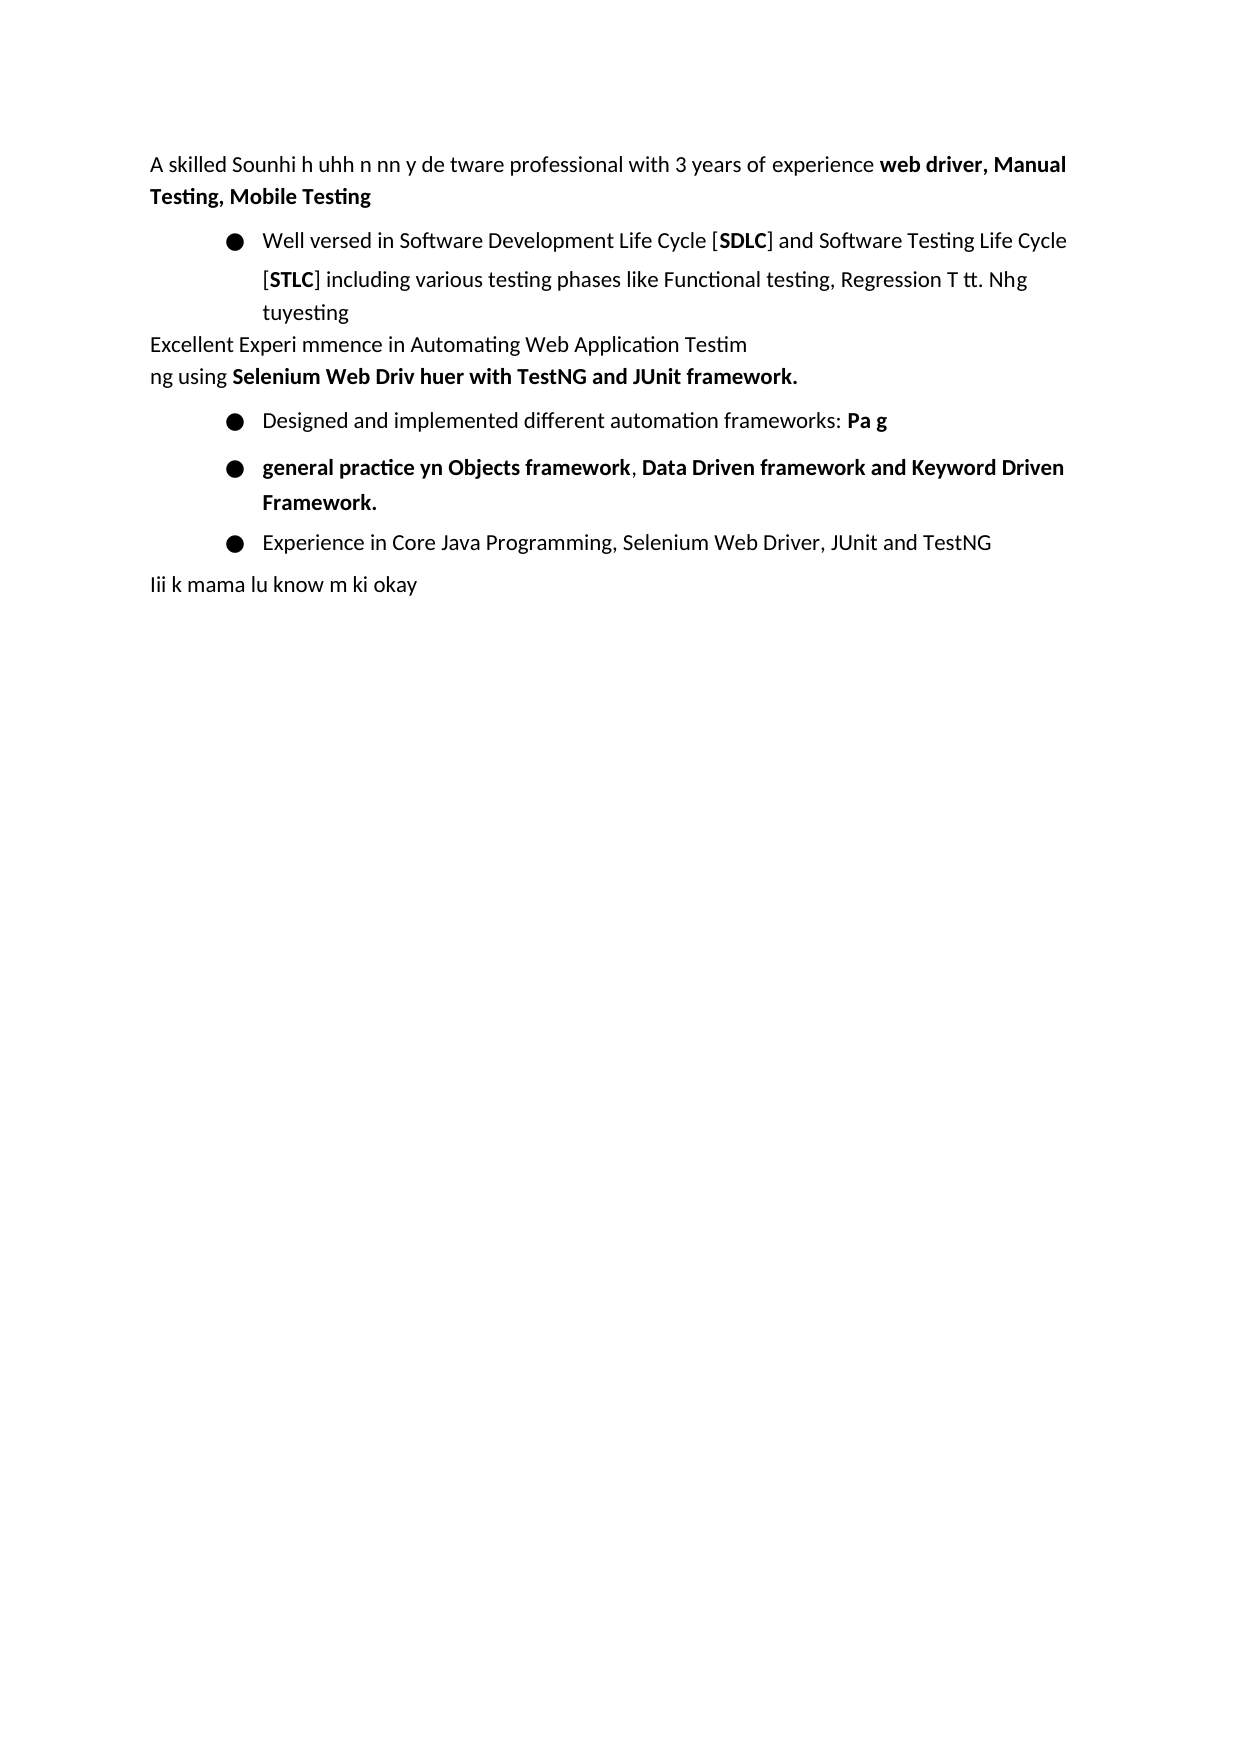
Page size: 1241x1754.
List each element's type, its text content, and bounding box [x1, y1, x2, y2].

list Designed and implemented different automation frameworks: Pa g [225, 394, 1090, 441]
text ng using Selenium Web Driv huer with TestNG and JUnit framework. [150, 362, 1101, 390]
text A skilled Sounhi h uhh n nn y de tware professional with 3 years of experience web driver, Manual Testing, Mobile Testing [150, 150, 1090, 210]
list Experience in Core Java Programming, Selenium Web Driver, JUnit and TestNG [225, 516, 1101, 563]
list Well versed in Software Development Life Cycle [SDLC] and Software Testing Life Cycle [STLC] including various testing phases like Functional testing, Regression T tt. Nhg tuyesting [225, 214, 1090, 326]
list general practice yn Objects framework, Data Driven framework and Keyword Driven Framework. [225, 441, 1090, 516]
text Excellent Experi mmence in Automating Web Application Testim [150, 330, 1101, 358]
text Iii k mama lu know m ki okay [150, 570, 1090, 598]
